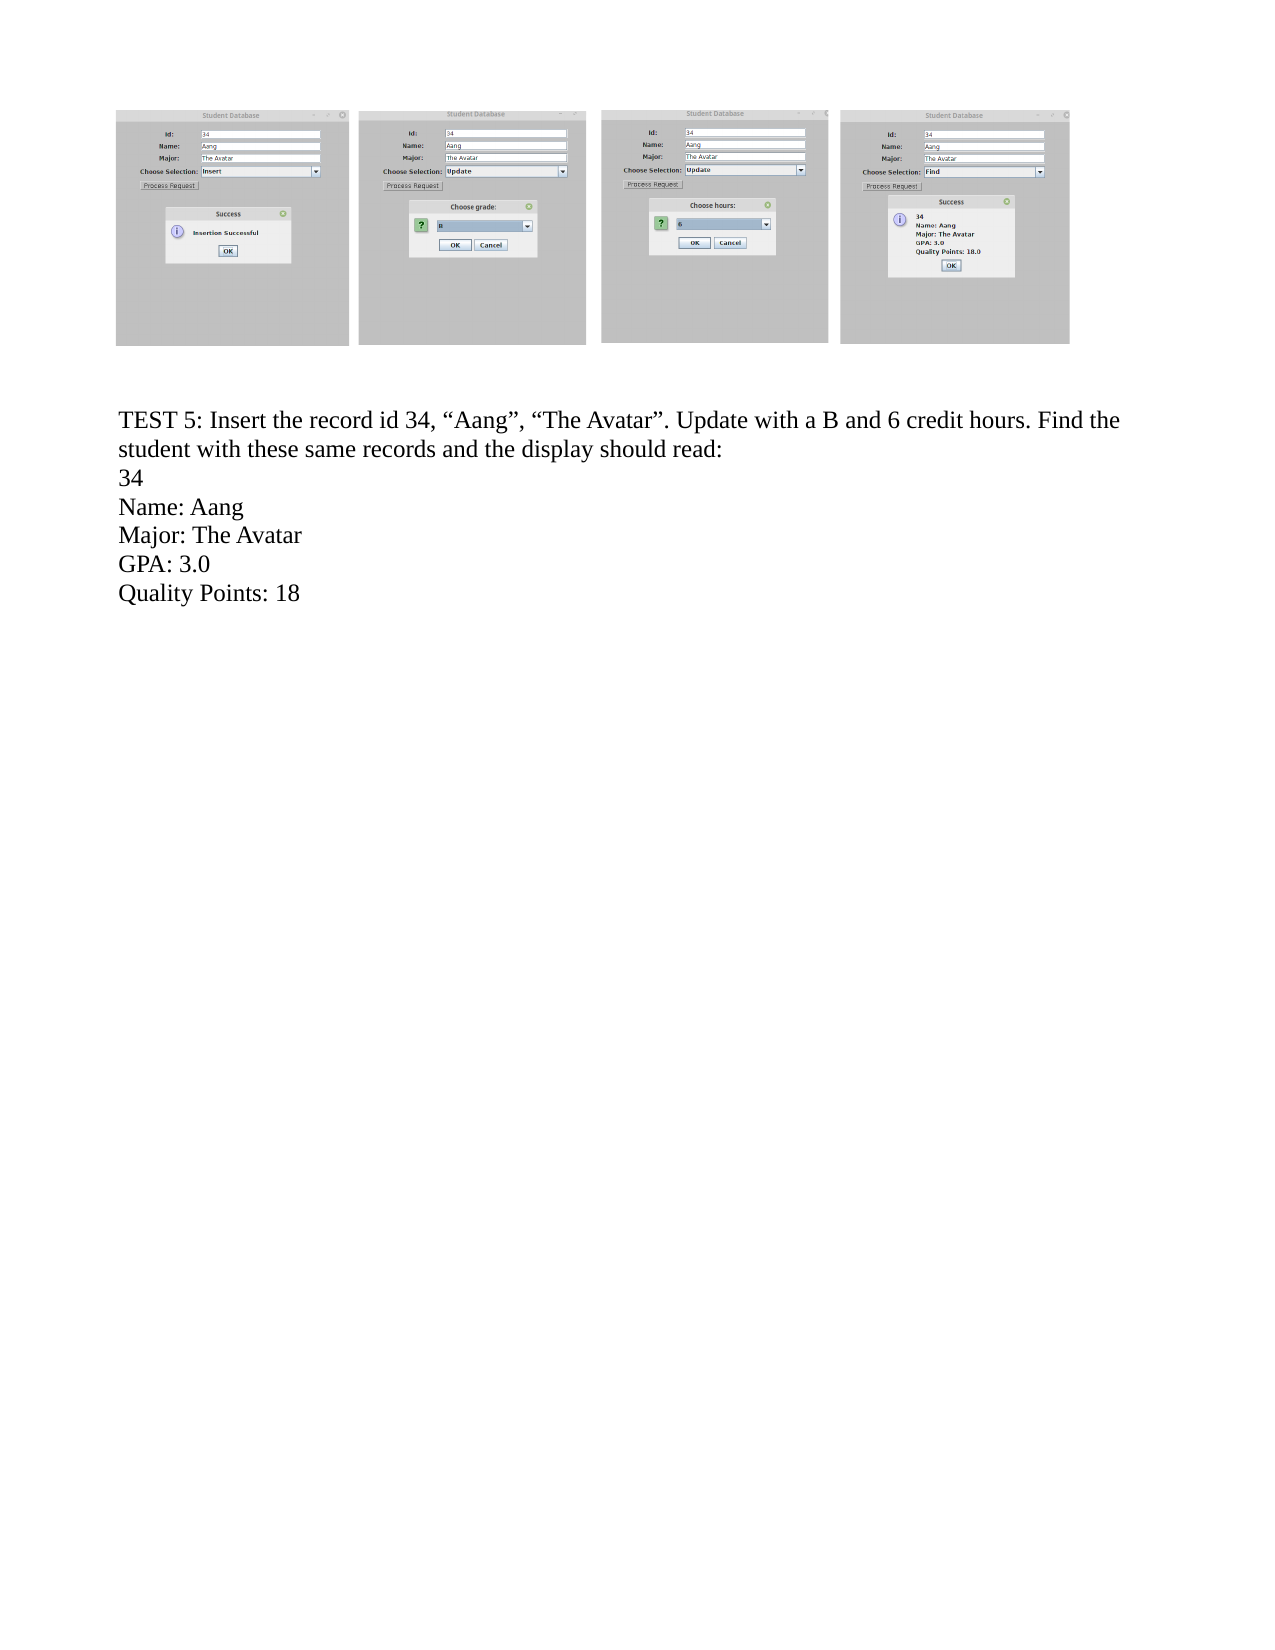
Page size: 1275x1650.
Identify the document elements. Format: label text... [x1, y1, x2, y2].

text TEST 5: Insert the record id 34, “Aang”, “The Avatar”. Update with a B and 6 credit hours. Find the student with these same records and the display should read: 34 Name: Aang [118, 406, 1157, 521]
text GPA: 3.0 [118, 549, 1157, 578]
picture [358, 111, 587, 345]
picture [840, 110, 1070, 344]
text Quality Points: 18 [118, 578, 1157, 607]
picture [601, 110, 829, 343]
picture [115, 110, 350, 346]
text Major: The Avatar [118, 521, 1157, 549]
